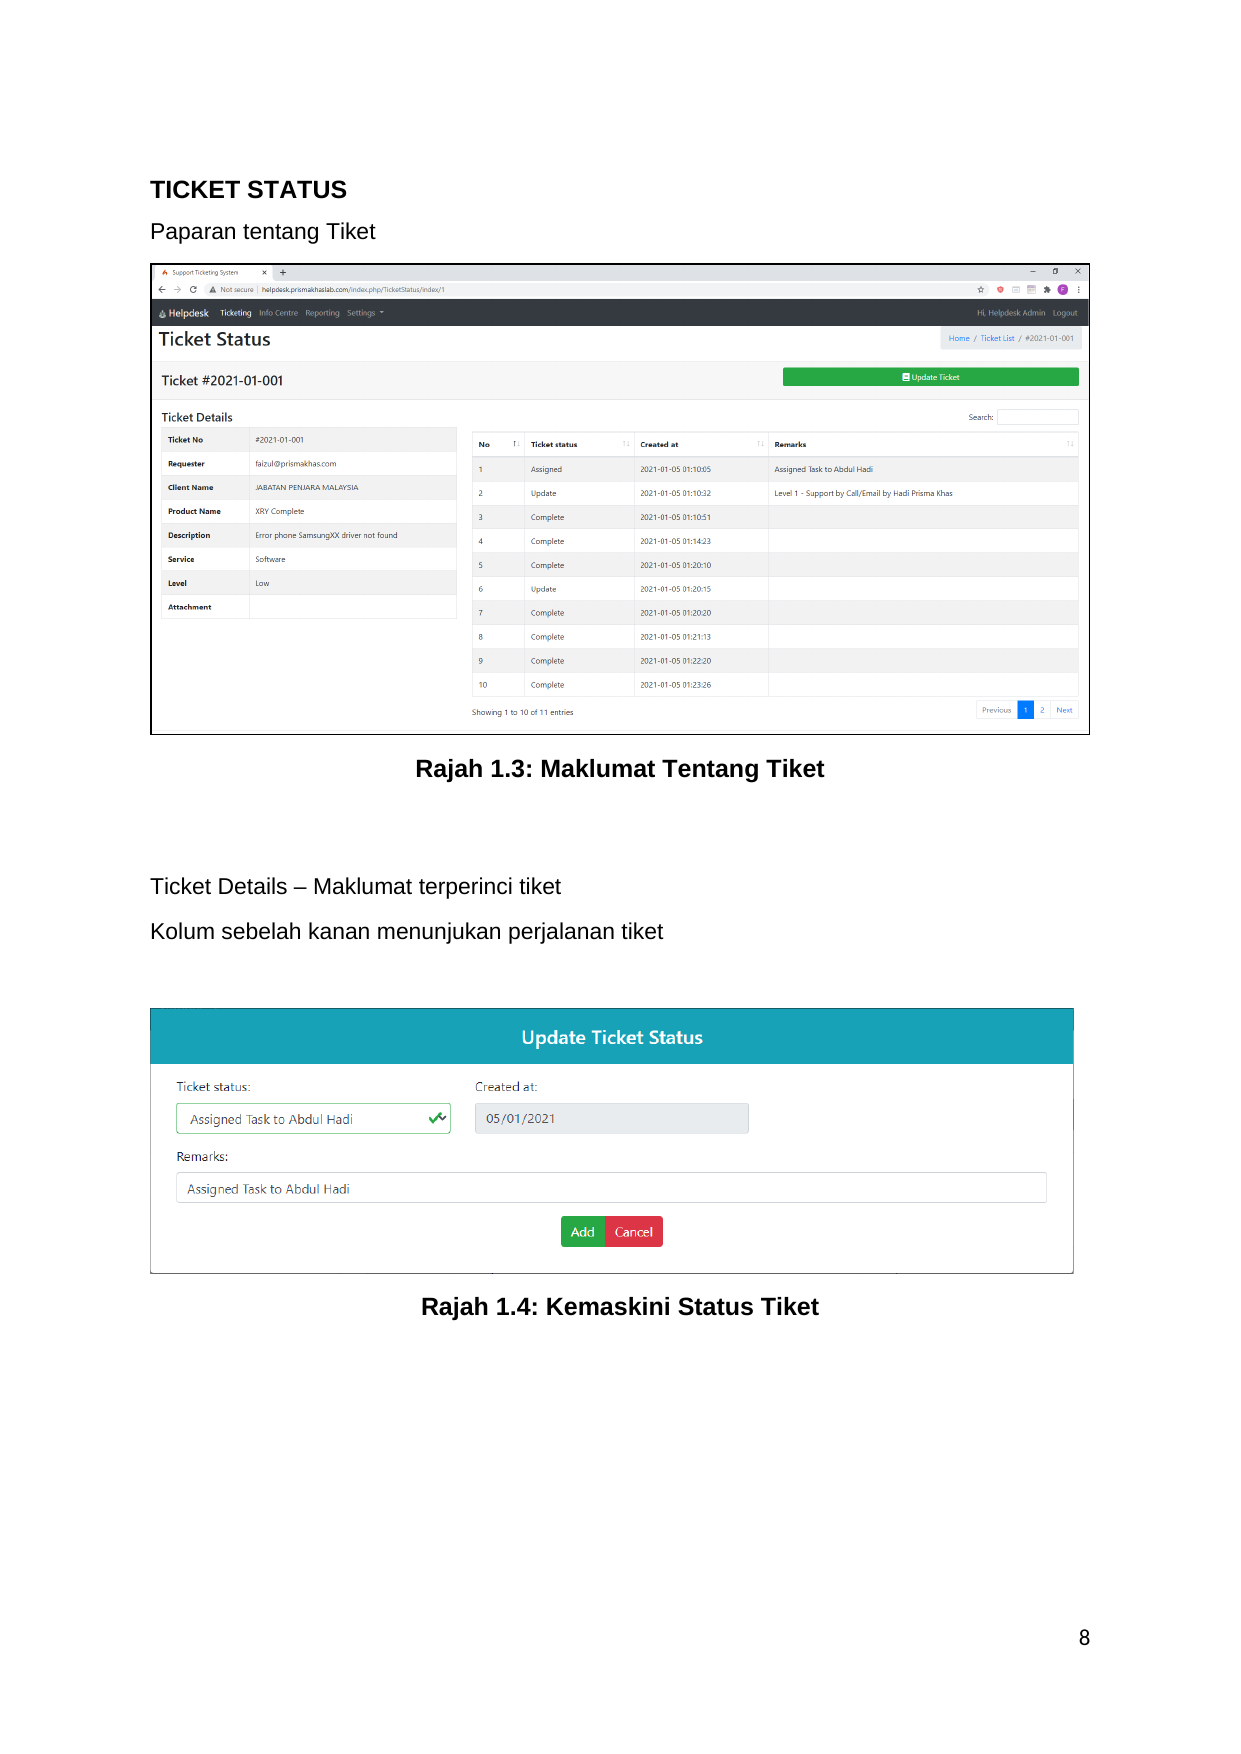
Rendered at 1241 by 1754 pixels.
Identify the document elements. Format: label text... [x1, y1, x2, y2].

text Rajah 1.3: Maklumat Tentang Tiket [150, 754, 1090, 783]
text Ticket Details – Maklumat terperinci tiket [150, 873, 1090, 899]
picture [150, 1008, 1074, 1274]
text Rajah 1.4: Kemaskini Status Tiket [150, 1292, 1090, 1321]
text Paparan tentang Tiket [150, 218, 1090, 244]
subtitle TICKET STATUS [150, 175, 1090, 204]
text Kolum sebelah kanan menunjukan perjalanan tiket [150, 918, 1090, 944]
picture [152, 265, 1089, 734]
